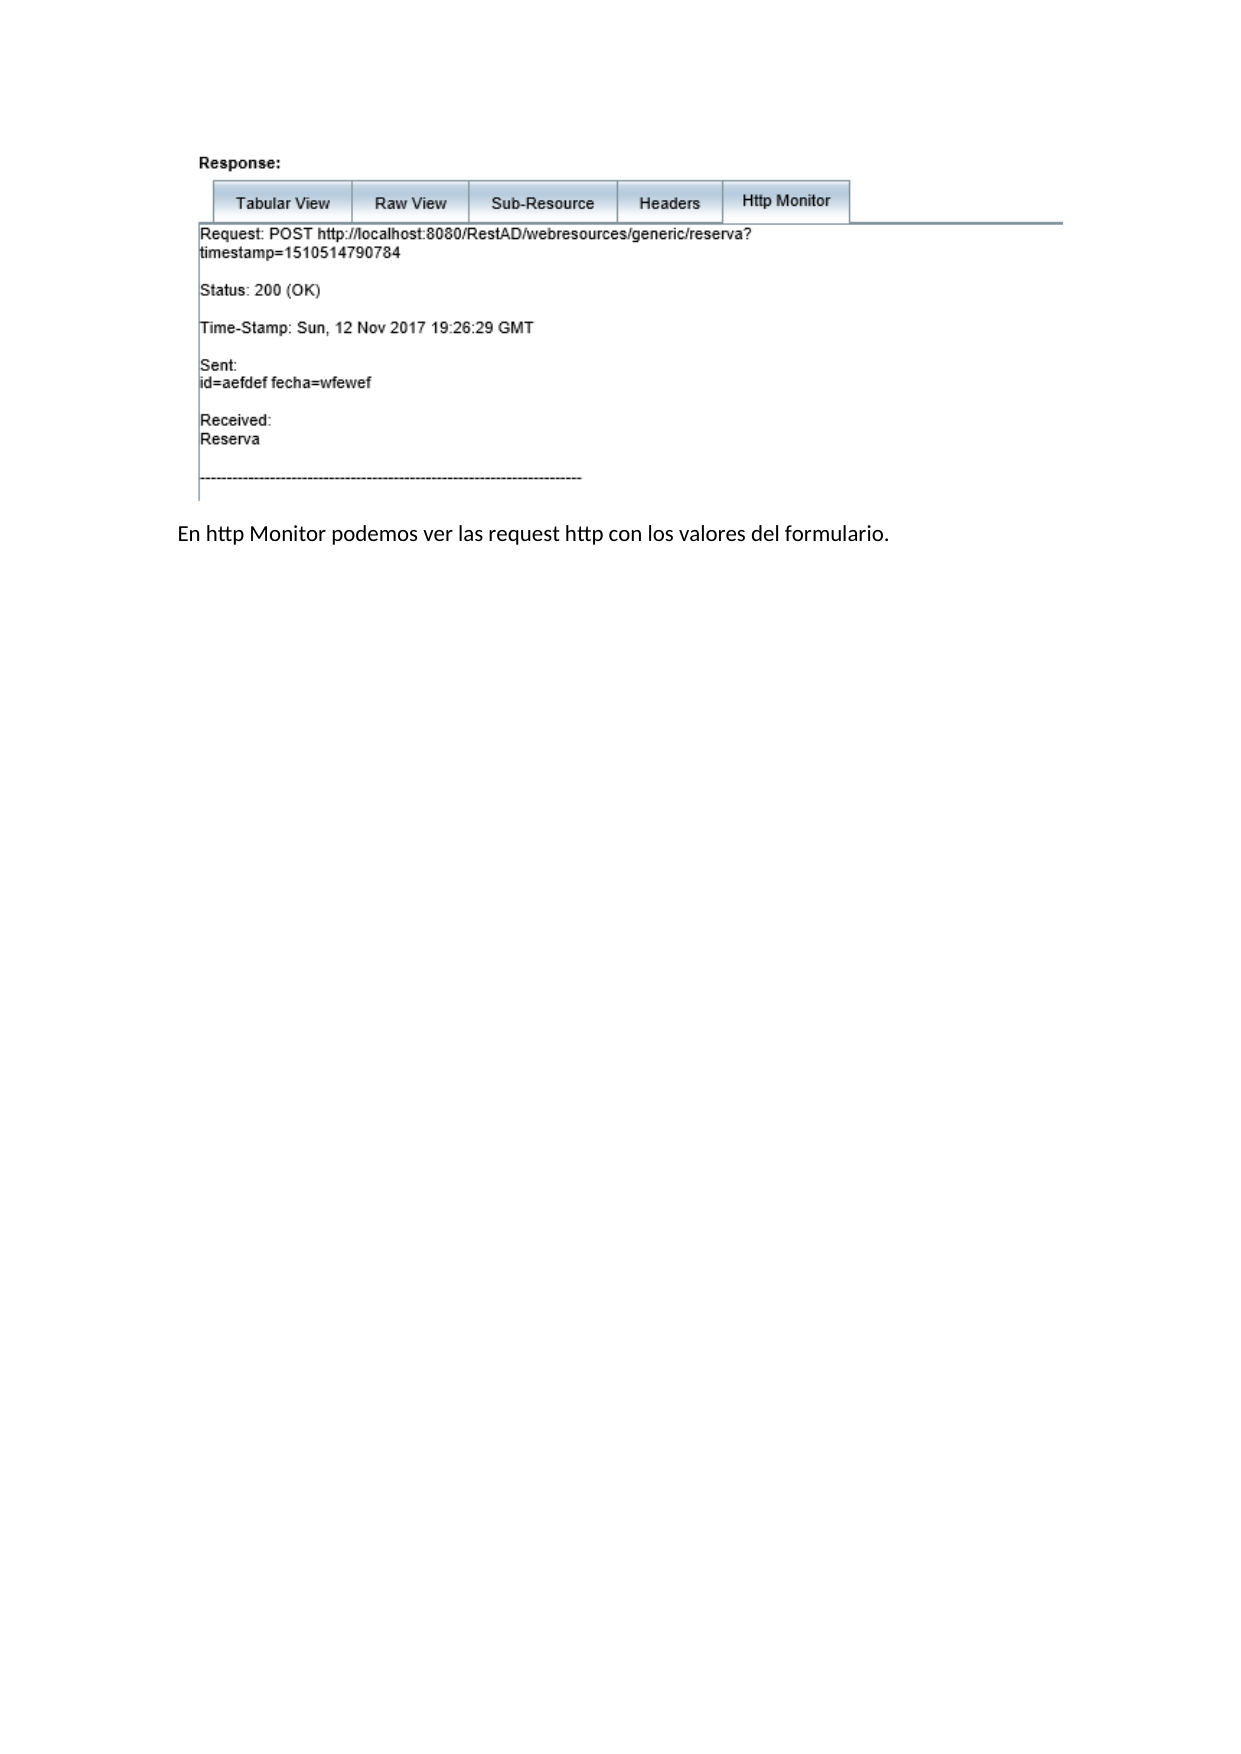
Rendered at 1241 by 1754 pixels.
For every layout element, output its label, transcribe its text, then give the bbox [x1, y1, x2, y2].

picture [177, 147, 1063, 501]
text En http Monitor podemos ver las request http con los valores del formulario. [177, 519, 1063, 547]
